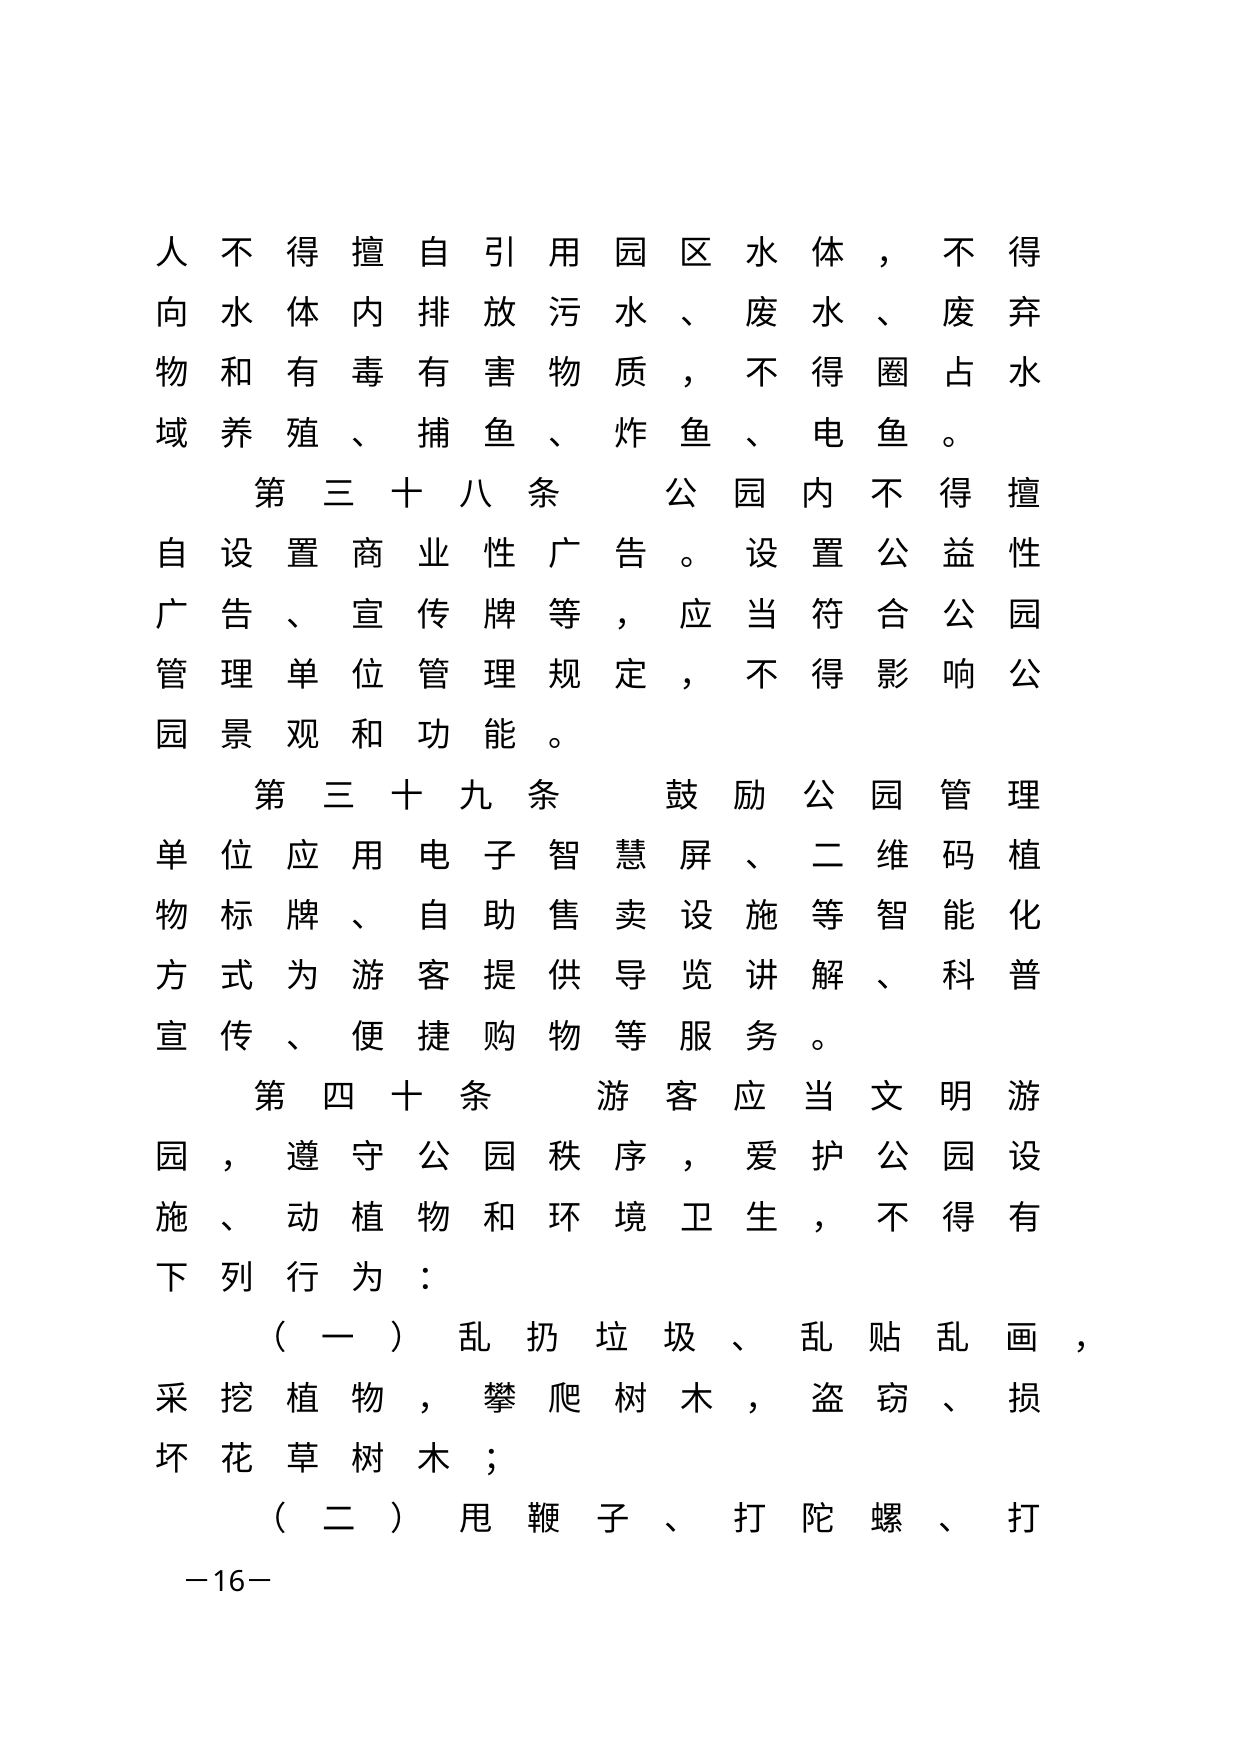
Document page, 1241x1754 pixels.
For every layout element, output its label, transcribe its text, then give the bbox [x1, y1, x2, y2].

text （二）甩鞭子、打陀螺、打弹弓，在非指定区域游泳、滑冰、垂钓、进行球类运动、轮滑、抖空竹、放风筝、释放飞行器、露营； [155, 1486, 1073, 1546]
text 第三十七条 任何单位和个人不得擅自引用园区水体，不得向水体内排放污水、废水、废弃物和有毒有害物质，不得圈占水域养殖、捕鱼、炸鱼、电鱼。 [155, 219, 1073, 461]
text 第四十条 游客应当文明游园，遵守公园秩序，爱护公园设施、动植物和环境卫生，不得有下列行为： [155, 1064, 1073, 1305]
text 第三十九条 鼓励公园管理单位应用电子智慧屏、二维码植物标牌、自助售卖设施等智能化方式为游客提供导览讲解、科普宣传、便捷购物等服务。 [155, 762, 1073, 1064]
text （一）乱扔垃圾、乱贴乱画，采挖植物，攀爬树木，盗窃、损坏花草树木； [155, 1305, 1073, 1486]
text 第三十八条 公园内不得擅自设置商业性广告。设置公益性广告、宣传牌等，应当符合公园管理单位管理规定，不得影响公园景观和功能。 [155, 461, 1073, 762]
